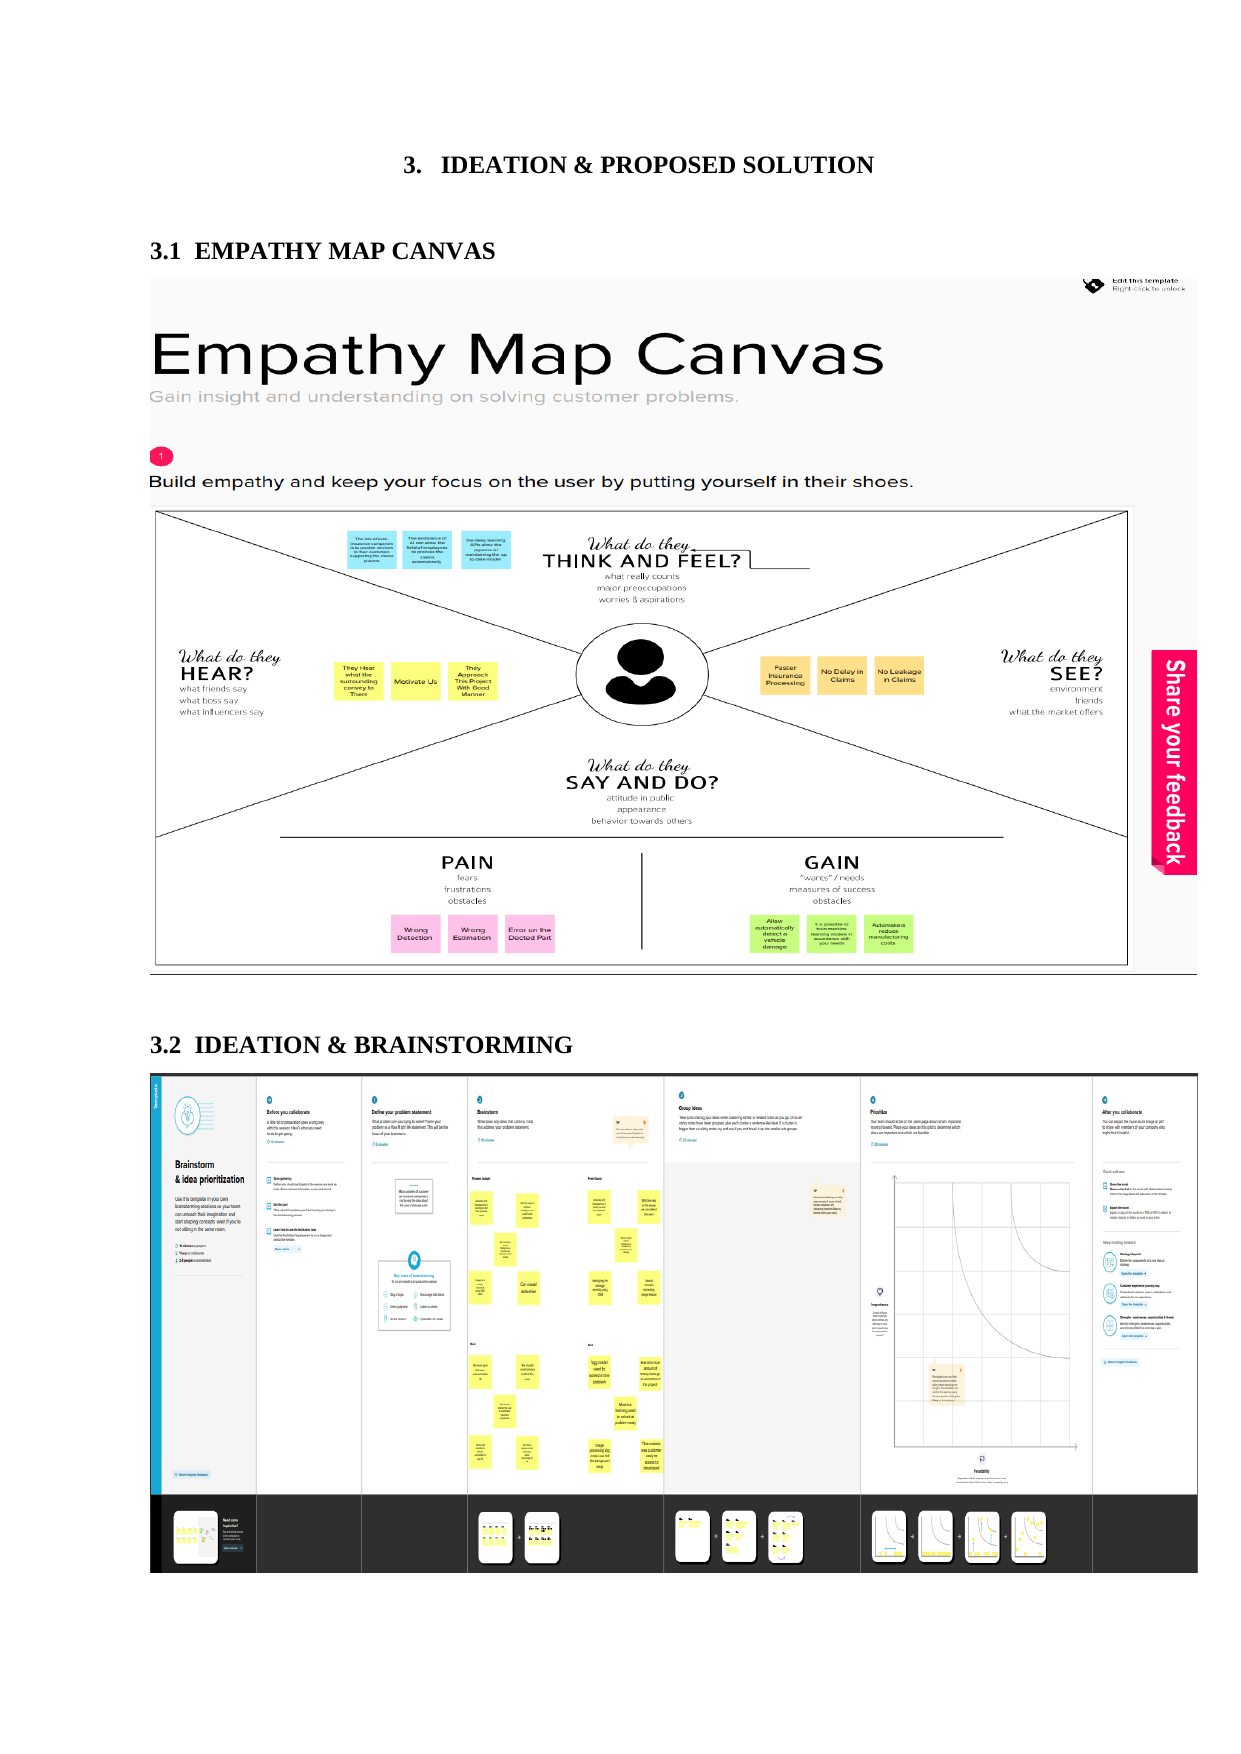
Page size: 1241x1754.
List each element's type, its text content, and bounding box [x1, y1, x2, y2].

list EMPATHY MAP CANVAS [150, 236, 1090, 265]
list IDEATION & BRAINSTORMING [150, 1030, 1090, 1059]
picture [150, 1073, 1198, 1573]
list IDEATION & PROPOSED SOLUTION [187, 150, 1090, 179]
picture [150, 279, 1197, 975]
